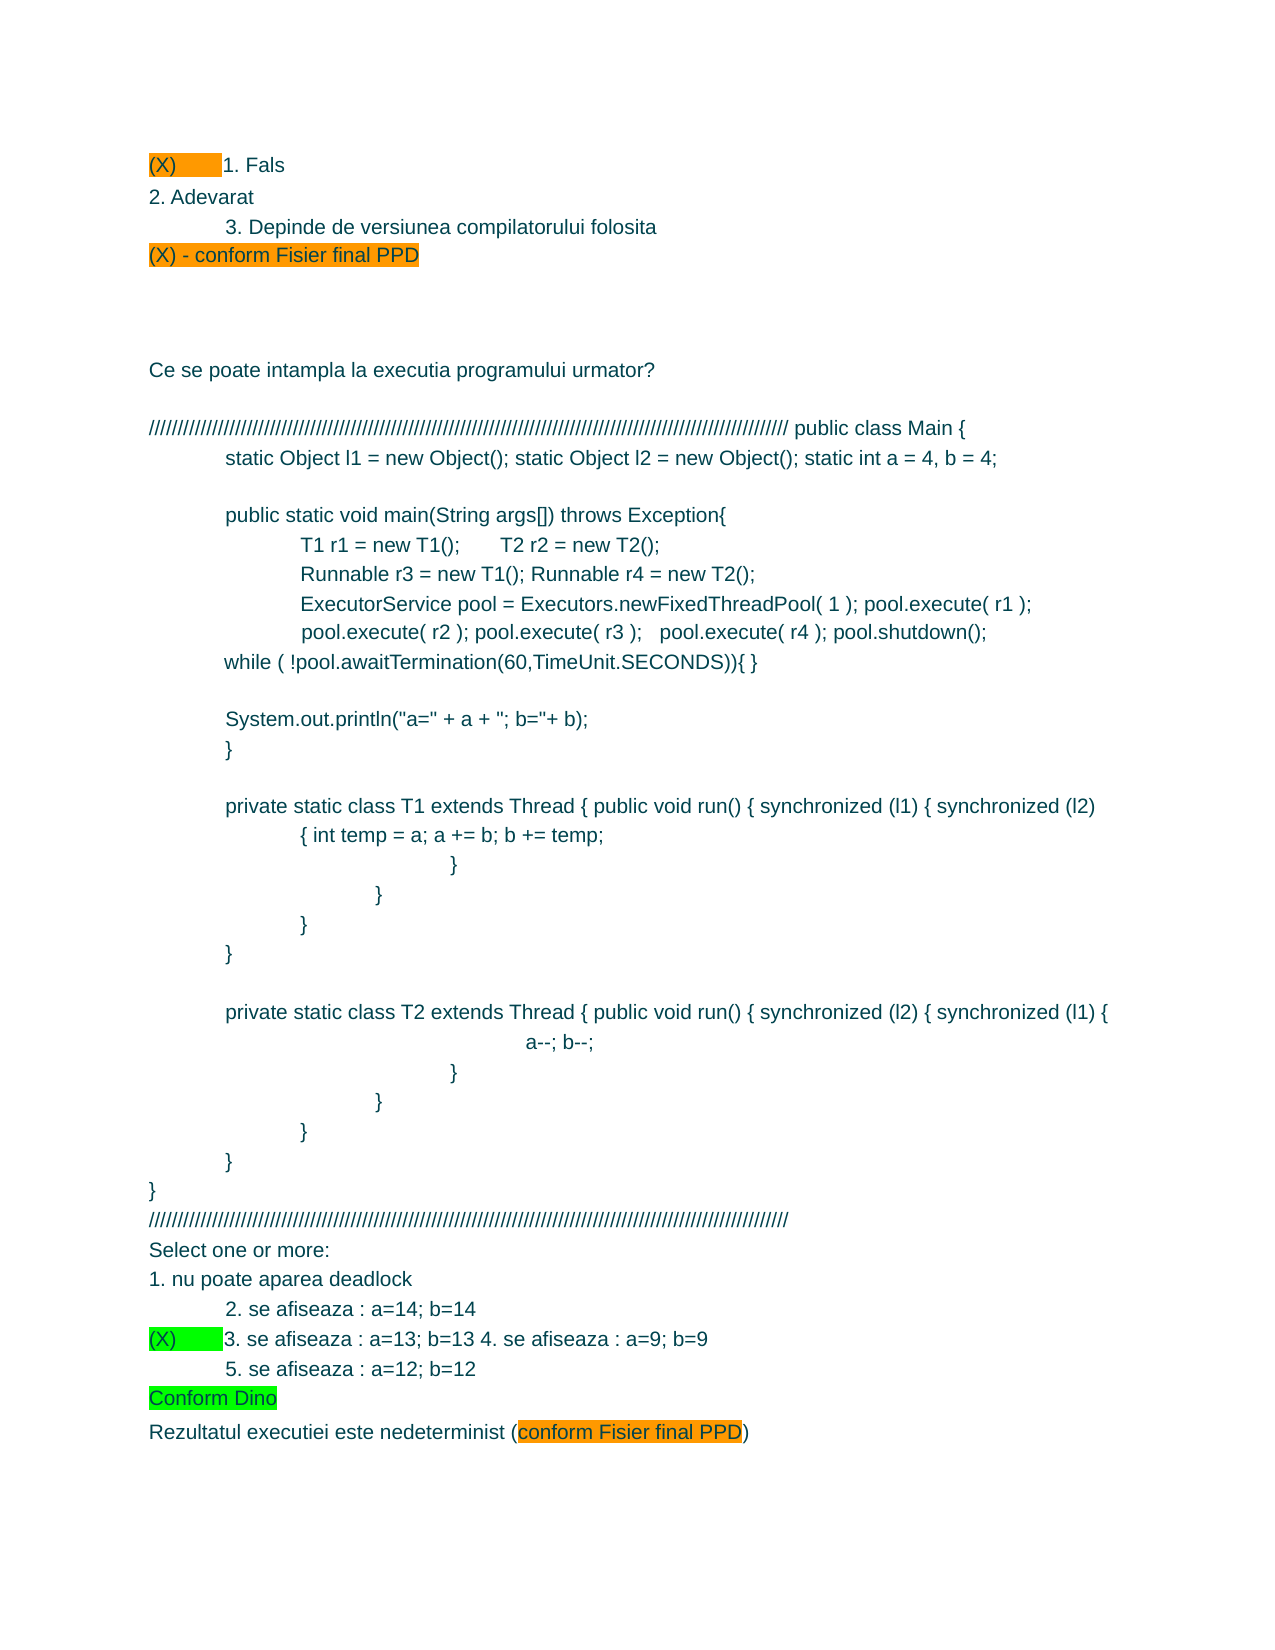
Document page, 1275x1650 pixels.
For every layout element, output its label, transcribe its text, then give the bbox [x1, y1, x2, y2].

text 5. se afiseaza : a=12; b=12 [225, 1353, 1125, 1382]
text /////////////////////////////////////////////////////////////////////////////////////////////////////////////// public class Main { [148, 413, 1125, 441]
text } [300, 908, 1125, 937]
text (X) - conform Fisier final PPD [148, 241, 1125, 268]
text a--; b--; [525, 1027, 1125, 1055]
text private static class T2 extends Thread { public void run() { synchronized (l2) { synchronized (l1) { [225, 997, 1125, 1025]
text } [225, 938, 1125, 966]
text 3. Depinde de versiunea compilatorului folosita [225, 212, 1125, 240]
text } [450, 1057, 1125, 1085]
text public static void main(String args[]) throws Exception{ [225, 500, 1125, 528]
text } [225, 1146, 1125, 1174]
text Conform Dino [148, 1383, 1125, 1411]
text 1. nu poate aparea deadlock [148, 1264, 1125, 1293]
text Runnable r3 = new T1(); Runnable r4 = new T2(); [300, 559, 1125, 587]
text 2. se afiseaza : a=14; b=14 [225, 1294, 1125, 1322]
text 2. Adevarat [148, 182, 1125, 210]
text /////////////////////////////////////////////////////////////////////////////////////////////////////////////// [148, 1205, 1125, 1233]
text Ce se poate intampla la executia programului urmator? [148, 355, 1125, 383]
text private static class T1 extends Thread { public void run() { synchronized (l1) { synchronized (l2) { int temp = a; a += b; b += temp; [225, 791, 1125, 848]
text } [300, 1116, 1125, 1144]
text } [375, 1086, 1125, 1114]
text } [450, 849, 1125, 877]
text Select one or more: [148, 1235, 1125, 1263]
text } [148, 1175, 1125, 1203]
text static Object l1 = new Object(); static Object l2 = new Object(); static int a = 4, b = 4; [225, 442, 1125, 471]
text (X) 1. Fals [148, 150, 1125, 178]
text while ( !pool.awaitTermination(60,TimeUnit.SECONDS)){ } [148, 647, 1125, 675]
text T1 r1 = new T1(); T2 r2 = new T2(); [300, 529, 1125, 558]
text ExecutorService pool = Executors.newFixedThreadPool( 1 ); pool.execute( r1 ); pool.execute( r2 ); pool.execute( r3 ); pool.execute( r4 ); pool.shutdown(); [300, 589, 1125, 645]
text System.out.println("a=" + a + "; b="+ b); [225, 704, 1125, 732]
text Rezultatul executiei este nedeterminist (conform Fisier final PPD​ )​ [148, 1417, 1125, 1445]
text (X) 3. se afiseaza : a=13; b=13 4. se afiseaza : a=9; b=9 [148, 1324, 1125, 1352]
text } [225, 734, 1125, 762]
text } [375, 879, 1125, 907]
